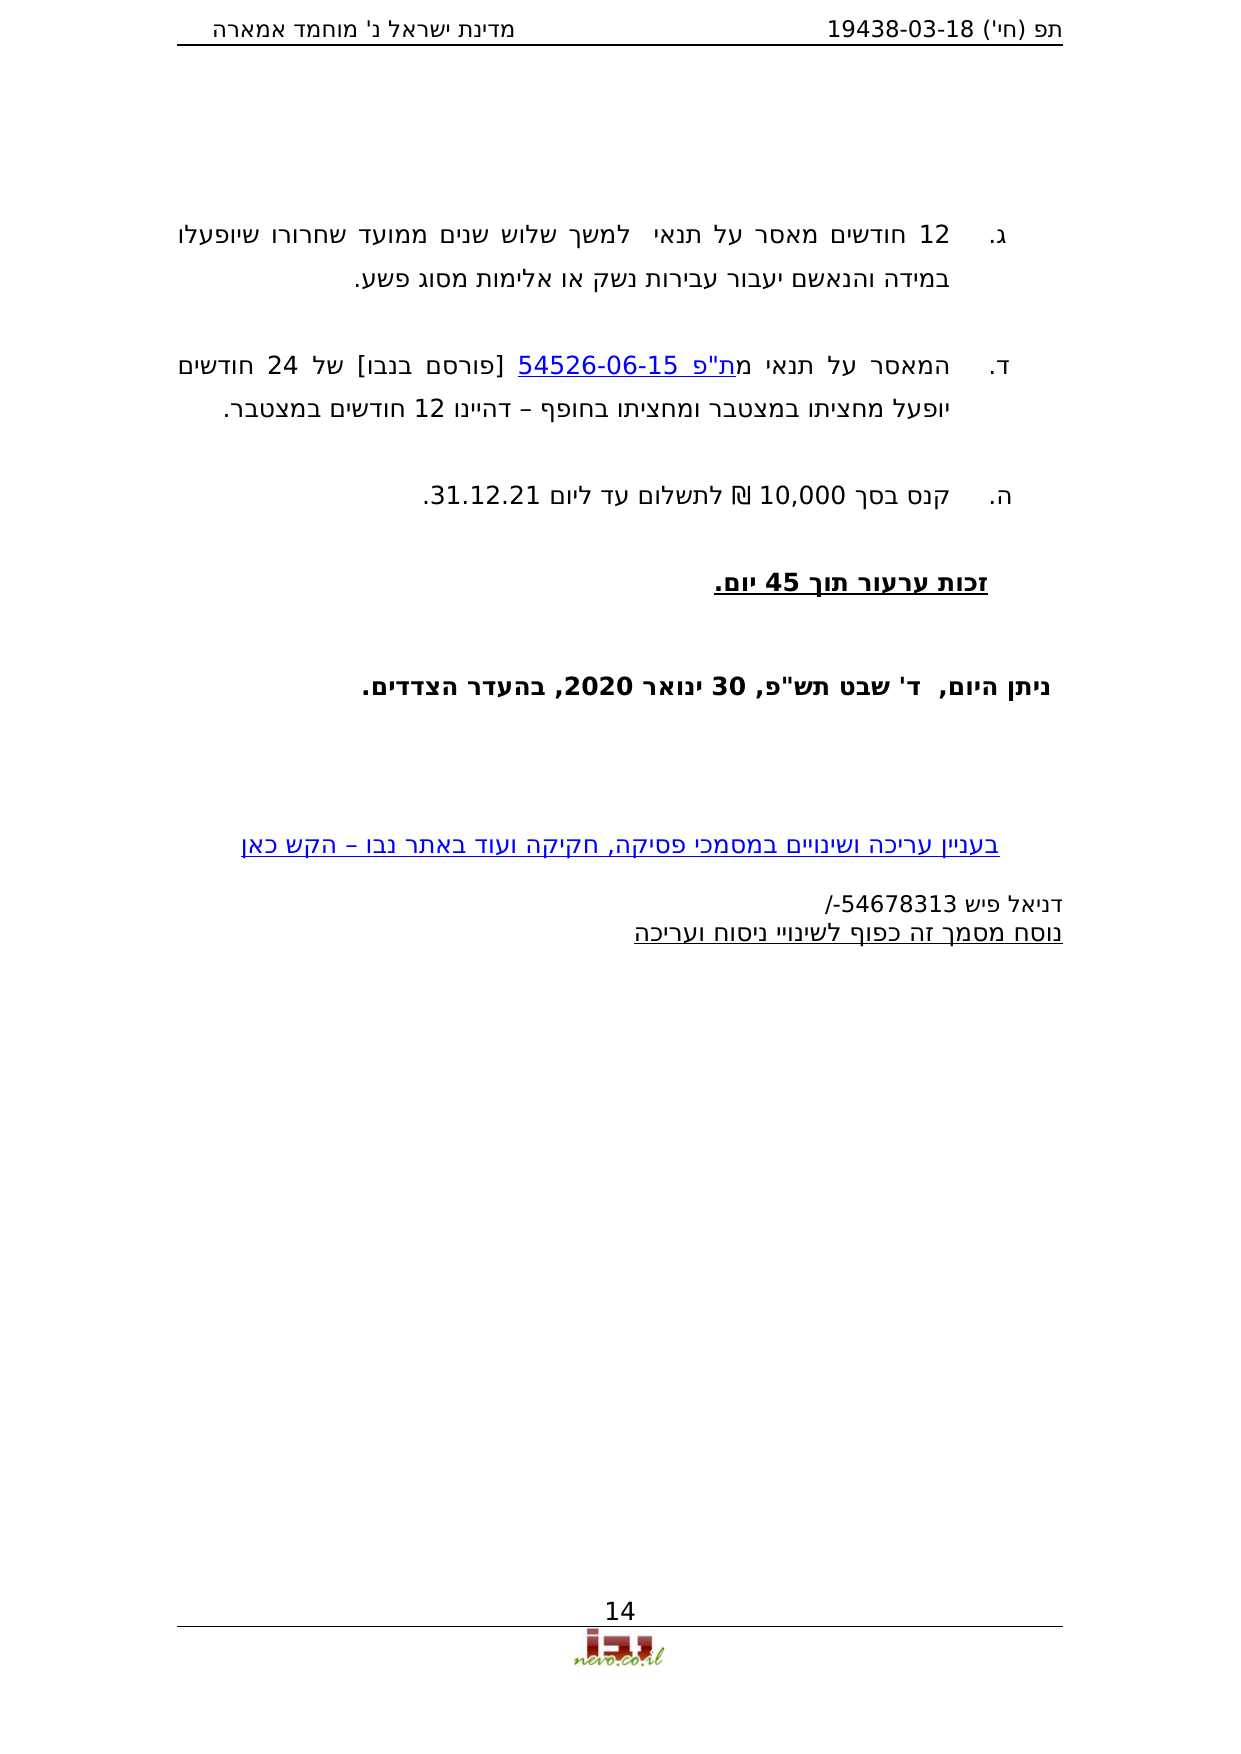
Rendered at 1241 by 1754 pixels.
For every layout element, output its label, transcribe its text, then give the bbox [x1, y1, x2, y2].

text דניאל פיש 54678313-/ [177, 891, 1063, 918]
text 54678313ניתן היום, ד' שבט תש"פ, 30 ינואר 2020, בהעדר הצדדים. [177, 672, 1063, 701]
list קנס בסך 10,000 ₪ לתשלום עד ליום 31.12.21. [177, 482, 988, 511]
picture [574, 1628, 666, 1667]
text נוסח מסמך זה כפוף לשינויי ניסוח ועריכה [177, 918, 1063, 947]
text זכות ערעור תוך 45 יום. [177, 568, 988, 598]
list המאסר על תנאי מת"פ 54526-06-15 [פורסם בנבו] של 24 חודשים יופעל מחציתו במצטבר ומחציתו בחופף – דהיינו 12 חודשים במצטבר. [177, 351, 988, 424]
list 12 חודשים מאסר על תנאי למשך שלוש שנים ממועד שחרורו שיופעלו במידה והנאשם יעבור עבירות נשק או אלימות מסוג פשע. [177, 220, 988, 293]
text בעניין עריכה ושינויים במסמכי פסיקה, חקיקה ועוד באתר נבו – הקש כאן [177, 831, 1063, 860]
